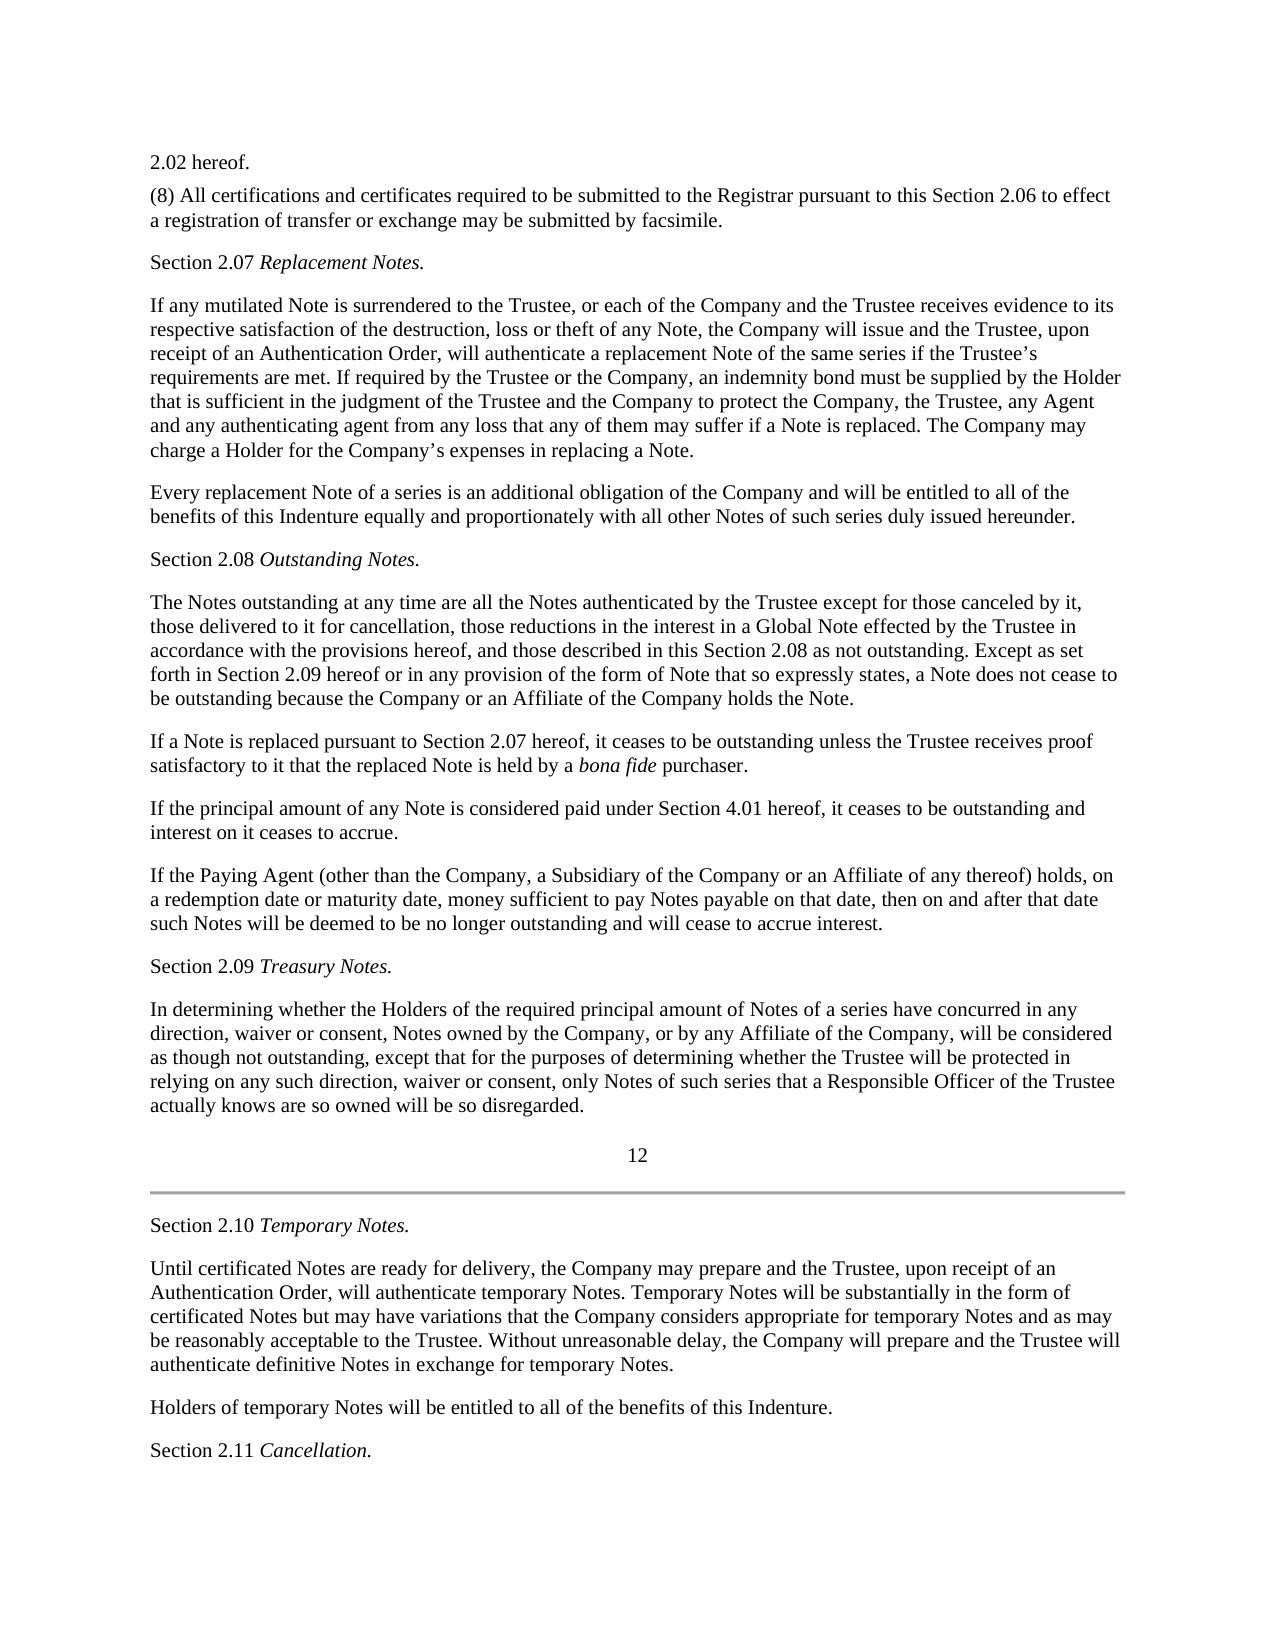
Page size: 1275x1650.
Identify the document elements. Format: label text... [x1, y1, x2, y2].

text Holders of temporary Notes will be entitled to all of the benefits of this Indenture. [150, 1395, 1125, 1419]
text If the principal amount of any Note is considered paid under Section 4.01 hereof, it ceases to be outstanding and interest on it ceases to accrue. [150, 796, 1125, 844]
text Section 2.10 Temporary Notes. [150, 1195, 1125, 1237]
text (8) All certifications and certificates required to be submitted to the Registrar pursuant to this Section 2.06 to effect a registration of transfer or exchange may be submitted by facsimile. [150, 183, 1125, 232]
text Section 2.11 Cancellation. [150, 1438, 1125, 1462]
text 12 [150, 1143, 1125, 1167]
text If a Note is replaced pursuant to Section 2.07 hereof, it ceases to be outstanding unless the Trustee receives proof satisfactory to it that the replaced Note is held by a bona fide purchaser. [150, 729, 1125, 777]
text If any mutilated Note is surrendered to the Trustee, or each of the Company and the Trustee receives evidence to its respective satisfaction of the destruction, loss or theft of any Note, the Company will issue and the Trustee, upon receipt of an Authentication Order, will authenticate a replacement Note of the same series if the Trustee’s requirements are met. If required by the Trustee or the Company, an indemnity bond must be supplied by the Holder that is sufficient in the judgment of the Trustee and the Company to protect the Company, the Trustee, any Agent and any authenticating agent from any loss that any of them may suffer if a Note is replaced. The Company may charge a Holder for the Company’s expenses in replacing a Note. [150, 293, 1125, 462]
text Every replacement Note of a series is an additional obligation of the Company and will be entitled to all of the benefits of this Indenture equally and proportionately with all other Notes of such series duly issued hereunder. [150, 480, 1125, 528]
text The Notes outstanding at any time are all the Notes authenticated by the Trustee except for those canceled by it, those delivered to it for cancellation, those reductions in the interest in a Global Note effected by the Trustee in accordance with the provisions hereof, and those described in this Section 2.08 as not outstanding. Except as set forth in Section 2.09 hereof or in any provision of the form of Note that so expressly states, a Note does not cease to be outstanding because the Company or an Affiliate of the Company holds the Note. [150, 590, 1125, 710]
text If the Paying Agent (other than the Company, a Subsidiary of the Company or an Affiliate of any thereof) holds, on a redemption date or maturity date, money sufficient to pay Notes payable on that date, then on and after that date such Notes will be deemed to be no longer outstanding and will cease to accrue interest. [150, 863, 1125, 935]
text In determining whether the Holders of the required principal amount of Notes of a series have concurred in any direction, waiver or consent, Notes owned by the Company, or by any Affiliate of the Company, will be considered as though not outstanding, except that for the purposes of determining whether the Trustee will be protected in relying on any such direction, waiver or consent, only Notes of such series that a Responsible Officer of the Trustee actually knows are so owned will be so disregarded. [150, 997, 1125, 1117]
text Section 2.07 Replacement Notes. [150, 250, 1125, 274]
text Section 2.09 Treasury Notes. [150, 954, 1125, 978]
text Until certificated Notes are ready for delivery, the Company may prepare and the Trustee, upon receipt of an Authentication Order, will authenticate temporary Notes. Temporary Notes will be substantially in the form of certificated Notes but may have variations that the Company considers appropriate for temporary Notes and as may be reasonably acceptable to the Trustee. Without unreasonable delay, the Company will prepare and the Trustee will authenticate definitive Notes in exchange for temporary Notes. [150, 1256, 1125, 1376]
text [150, 150, 1125, 174]
text Section 2.08 Outstanding Notes. [150, 547, 1125, 571]
